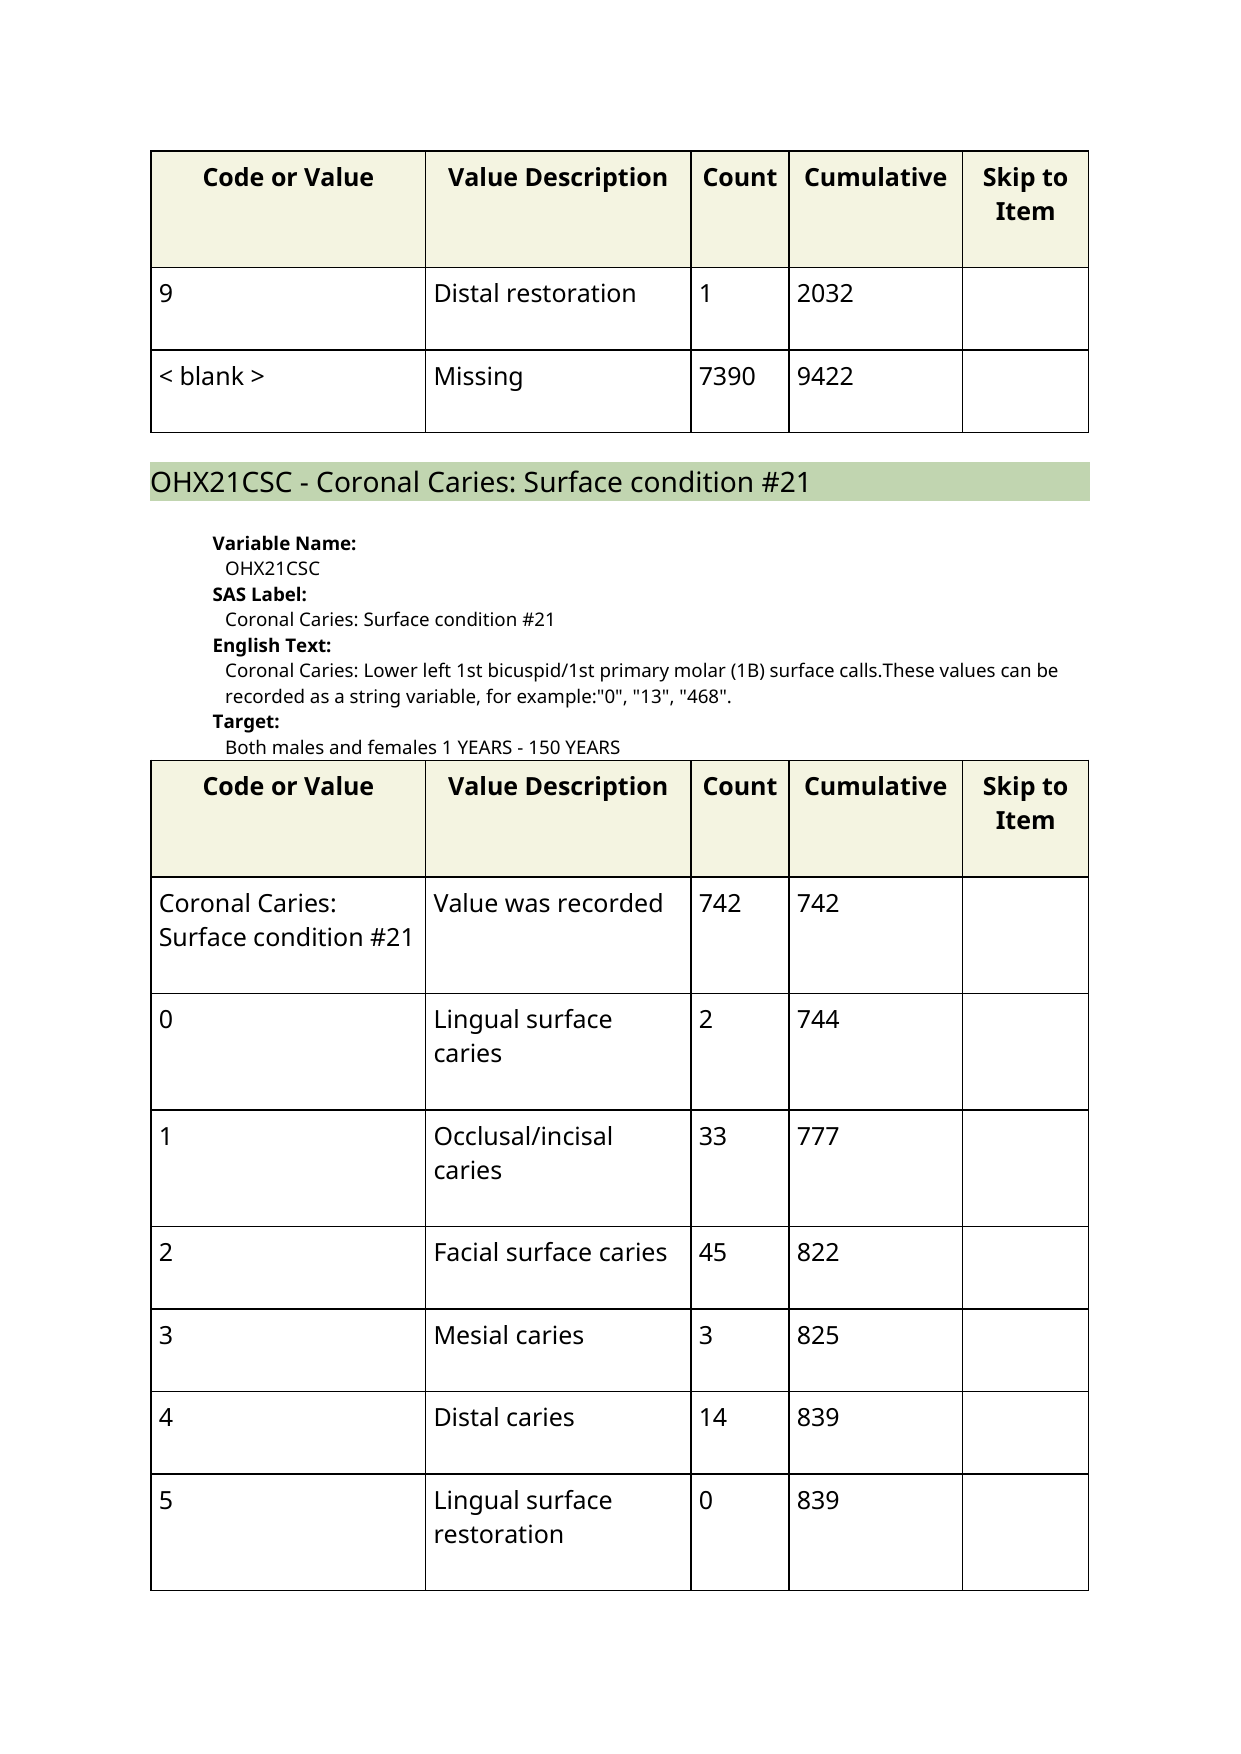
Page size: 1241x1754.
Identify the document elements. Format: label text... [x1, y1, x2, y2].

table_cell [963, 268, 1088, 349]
text Target: [212, 708, 1090, 734]
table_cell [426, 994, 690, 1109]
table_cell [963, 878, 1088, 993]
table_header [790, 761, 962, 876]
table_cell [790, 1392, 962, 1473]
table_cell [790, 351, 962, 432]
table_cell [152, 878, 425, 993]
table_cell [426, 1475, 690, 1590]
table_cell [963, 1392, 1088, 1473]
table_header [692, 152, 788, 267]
text English Text: [212, 632, 1090, 657]
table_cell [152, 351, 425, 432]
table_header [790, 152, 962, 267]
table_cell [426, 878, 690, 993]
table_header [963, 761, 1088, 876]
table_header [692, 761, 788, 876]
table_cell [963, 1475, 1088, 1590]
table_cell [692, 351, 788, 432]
text Coronal Caries: Lower left 1st bicuspid/1st primary molar (1B) surface calls.These values can be recorded as a string variable, for example:"0", "13", "468". [225, 657, 1090, 708]
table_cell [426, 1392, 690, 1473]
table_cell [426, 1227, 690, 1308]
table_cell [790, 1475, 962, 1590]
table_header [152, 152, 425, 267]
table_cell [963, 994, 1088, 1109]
text OHX21CSC - Coronal Caries: Surface condition #21 [150, 462, 1090, 501]
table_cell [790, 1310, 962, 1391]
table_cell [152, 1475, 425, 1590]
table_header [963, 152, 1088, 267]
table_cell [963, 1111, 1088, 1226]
text Variable Name: [212, 530, 1090, 555]
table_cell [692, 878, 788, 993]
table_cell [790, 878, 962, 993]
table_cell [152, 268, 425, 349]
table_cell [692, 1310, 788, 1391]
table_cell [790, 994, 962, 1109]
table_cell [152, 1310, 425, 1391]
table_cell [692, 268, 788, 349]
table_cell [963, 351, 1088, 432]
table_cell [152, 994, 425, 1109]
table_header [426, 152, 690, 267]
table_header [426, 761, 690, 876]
text OHX21CSC [225, 555, 1090, 581]
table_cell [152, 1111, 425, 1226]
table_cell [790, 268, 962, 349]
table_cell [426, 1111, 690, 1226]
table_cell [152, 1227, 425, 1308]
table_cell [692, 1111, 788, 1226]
text SAS Label: [212, 581, 1090, 606]
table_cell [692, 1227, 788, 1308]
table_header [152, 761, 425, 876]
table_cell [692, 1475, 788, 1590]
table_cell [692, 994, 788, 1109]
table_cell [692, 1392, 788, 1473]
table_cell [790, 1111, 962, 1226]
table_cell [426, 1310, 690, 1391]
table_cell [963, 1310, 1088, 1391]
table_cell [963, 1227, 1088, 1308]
text Both males and females 1 YEARS - 150 YEARS [225, 734, 1090, 759]
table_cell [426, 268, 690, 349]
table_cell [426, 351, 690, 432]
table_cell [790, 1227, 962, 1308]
text Coronal Caries: Surface condition #21 [225, 606, 1090, 632]
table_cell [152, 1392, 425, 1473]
